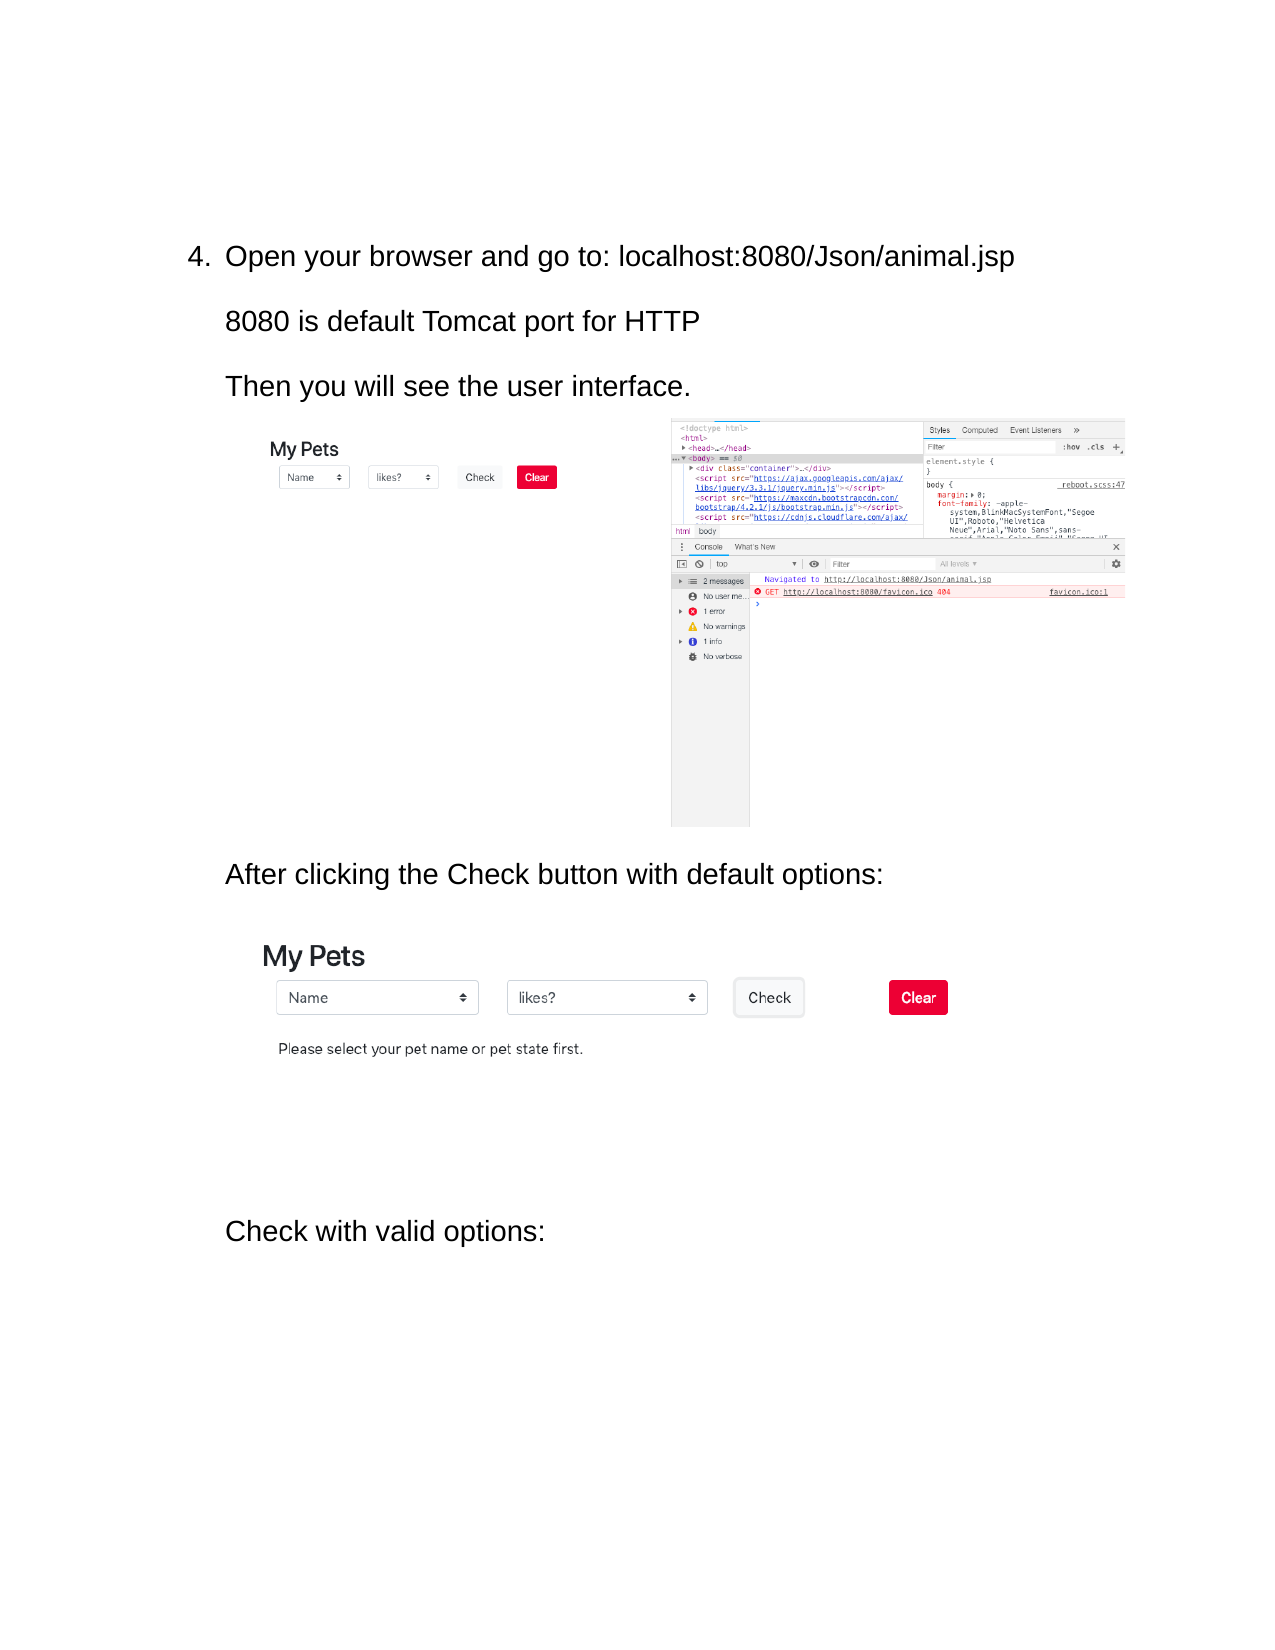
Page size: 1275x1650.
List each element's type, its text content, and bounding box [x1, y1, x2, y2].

picture [225, 418, 1125, 827]
list Check with valid options: [225, 1199, 1087, 1264]
list Open your browser and go to: localhost:8080/Json/animal.jsp [187, 224, 1087, 289]
list 8080 is default Tomcat port for HTTP [225, 289, 1087, 354]
picture [225, 906, 1125, 1185]
list After clicking the Check button with default options: [225, 841, 1087, 906]
list Then you will see the user interface. [225, 354, 1087, 418]
